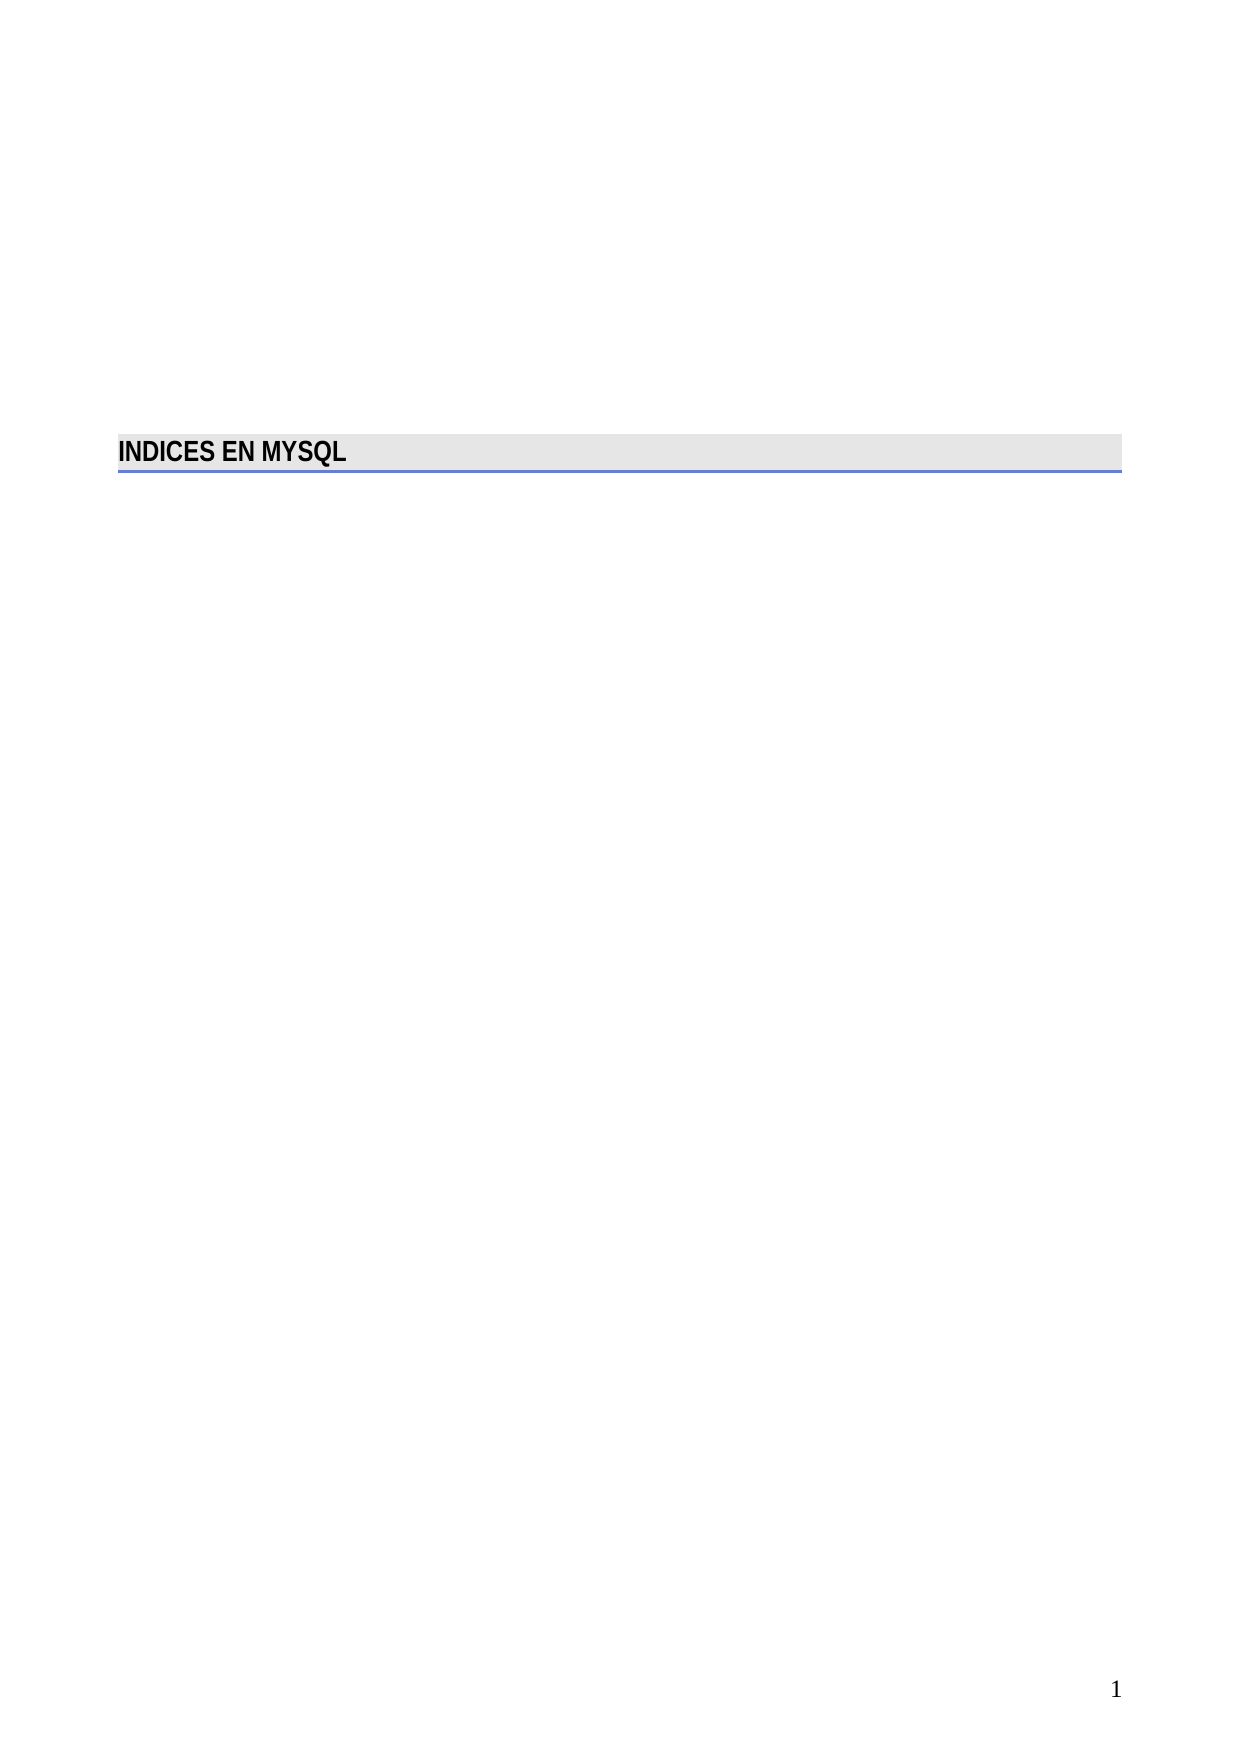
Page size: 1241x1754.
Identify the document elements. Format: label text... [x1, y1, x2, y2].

text INDICES EN MYSQL [118, 434, 1122, 470]
